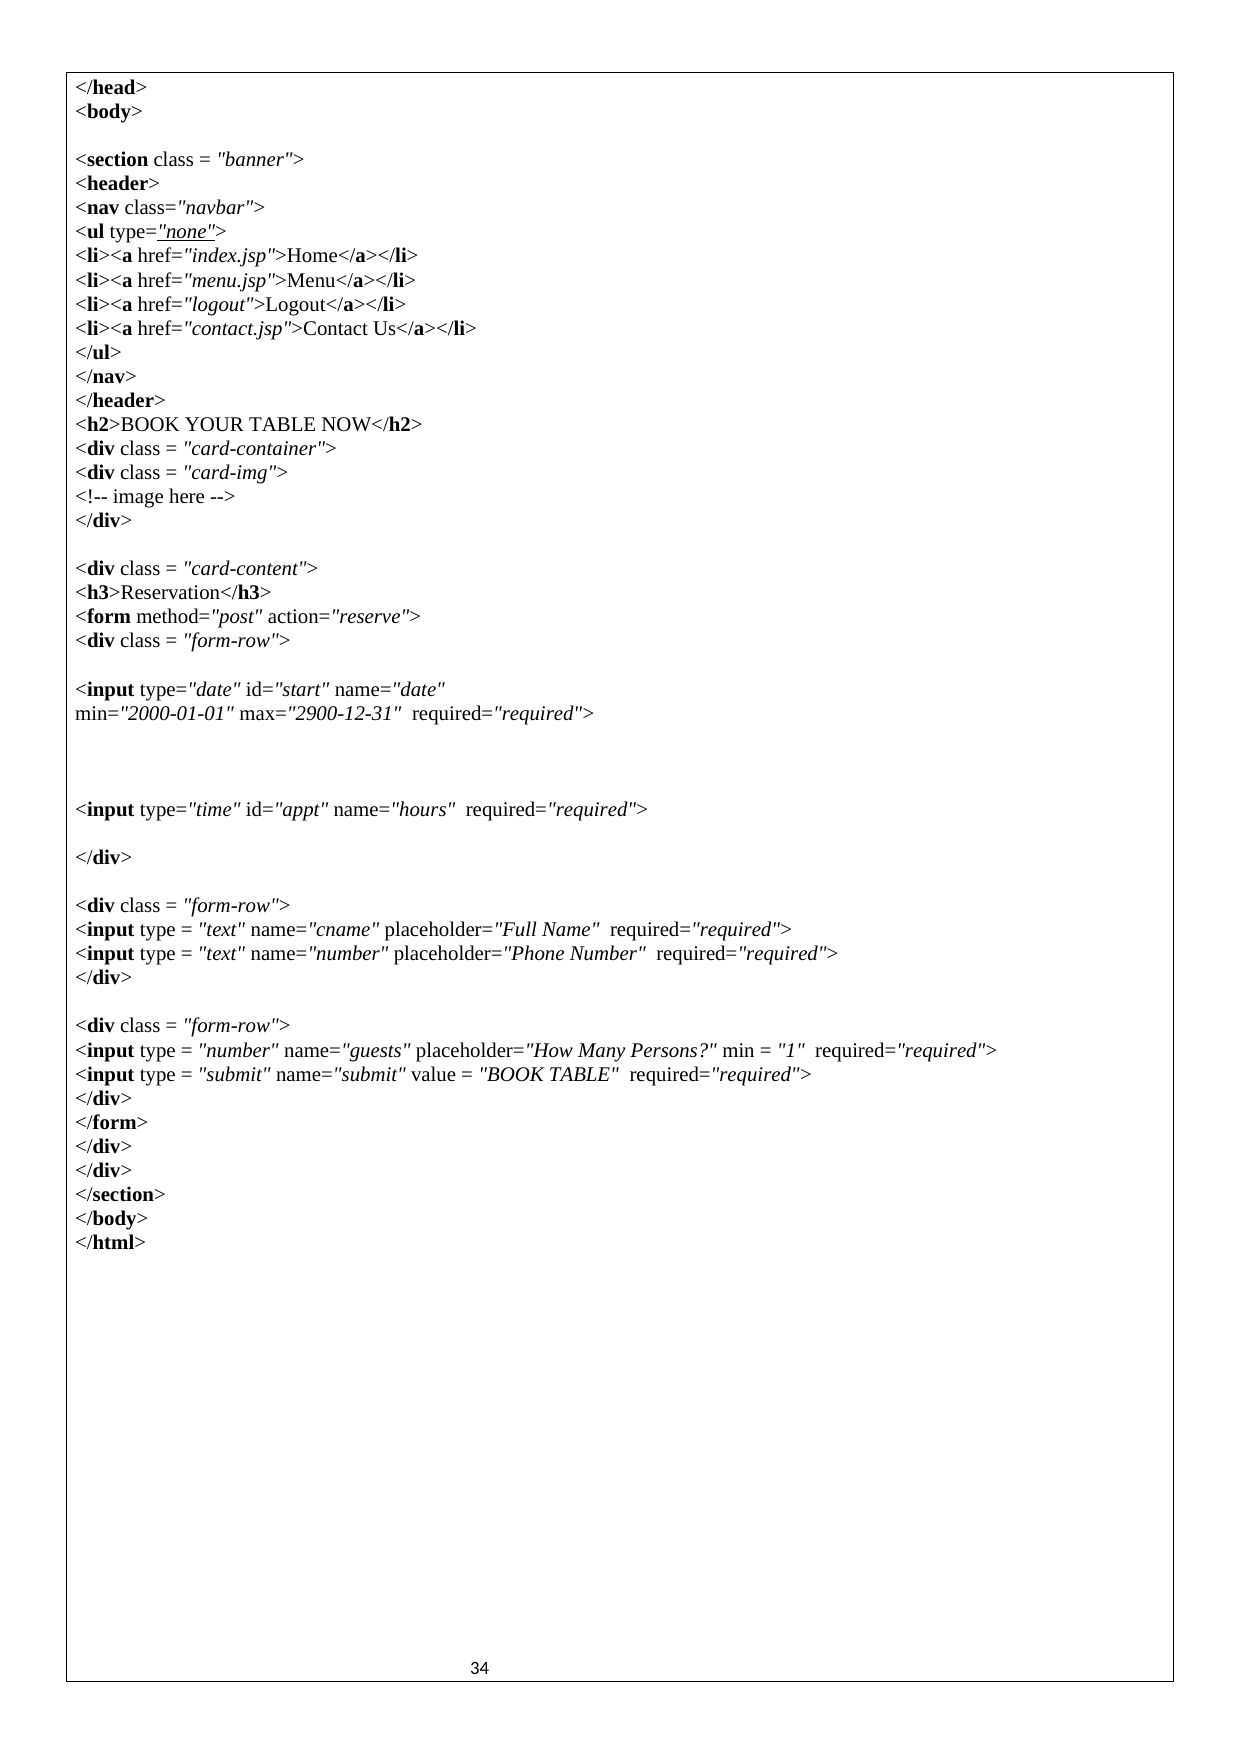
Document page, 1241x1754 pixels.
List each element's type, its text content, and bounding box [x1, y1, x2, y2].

text </div> [75, 1086, 1165, 1110]
text <h2>BOOK YOUR TABLE NOW</h2> [75, 412, 1165, 436]
text <div class = "form-row"> [75, 1013, 1165, 1037]
text </nav> [75, 364, 1165, 388]
text <div class = "card-container"> [75, 436, 1165, 460]
text </form> [75, 1110, 1165, 1134]
text </body> [75, 1206, 1165, 1230]
text </ul> [75, 340, 1165, 364]
text <div class = "card-content"> [75, 556, 1165, 580]
text </head> [75, 75, 1165, 99]
text </header> [75, 388, 1165, 412]
text <h3>Reservation</h3> [75, 580, 1165, 604]
text <li><a href="contact.jsp">Contact Us</a></li> [75, 316, 1165, 340]
text <input type = "number" name="guests" placeholder="How Many Persons?" min = "1" required="required"> [75, 1037, 1165, 1062]
text <header> [75, 171, 1165, 195]
text <ul type="none"> [75, 219, 1165, 243]
text <input type = "text" name="cname" placeholder="Full Name" required="required"> [75, 917, 1165, 941]
text </div> [75, 508, 1165, 532]
text </section> [75, 1182, 1165, 1206]
text <div class = "card-img"> [75, 460, 1165, 484]
text </div> [75, 845, 1165, 869]
text <li><a href="logout">Logout</a></li> [75, 292, 1165, 316]
text <input type="time" id="appt" name="hours" required="required"> [75, 797, 1165, 821]
text </div> [75, 1158, 1165, 1182]
text <section class = "banner"> [75, 147, 1165, 171]
text <div class = "form-row"> [75, 628, 1165, 652]
text <!-- image here --> [75, 484, 1165, 508]
text min="2000-01-01" max="2900-12-31" required="required"> [75, 701, 1165, 725]
text <body> [75, 99, 1165, 123]
text </div> [75, 965, 1165, 989]
text </div> [75, 1134, 1165, 1158]
text <li><a href="menu.jsp">Menu</a></li> [75, 267, 1165, 292]
text <div class = "form-row"> [75, 893, 1165, 917]
text <input type = "text" name="number" placeholder="Phone Number" required="required"> [75, 941, 1165, 965]
text <li><a href="index.jsp">Home</a></li> [75, 243, 1165, 267]
text <form method="post" action="reserve"> [75, 604, 1165, 628]
text </html> [75, 1230, 1165, 1254]
text <nav class="navbar"> [75, 195, 1165, 219]
text <input type="date" id="start" name="date" [75, 677, 1165, 701]
text <input type = "submit" name="submit" value = "BOOK TABLE" required="required"> [75, 1062, 1165, 1086]
